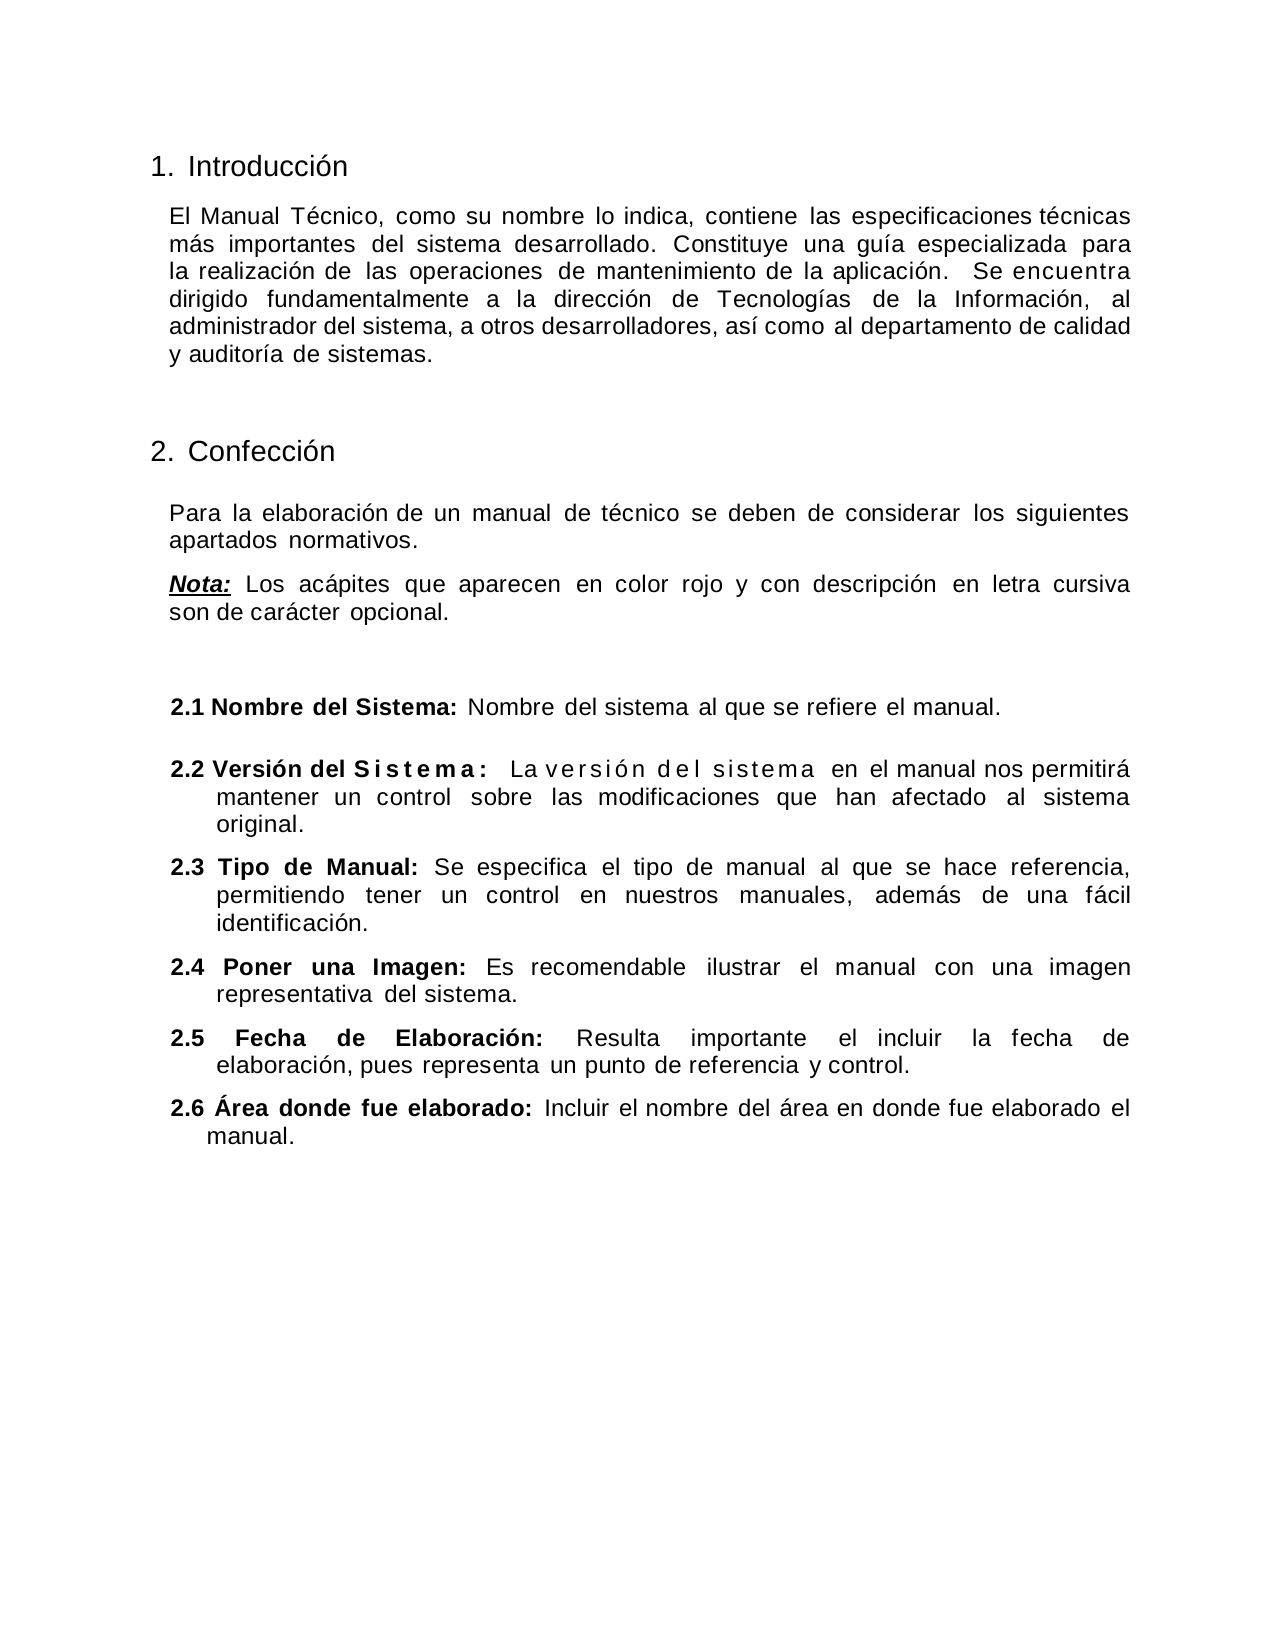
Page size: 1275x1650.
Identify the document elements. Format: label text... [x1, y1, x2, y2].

text Para la elaboración de un manual de técnico se deben de considerar los siguientes apartados normativos. [169, 499, 1129, 554]
text 2.1 Nombre del Sistema: Nombre del sistema al que se refiere el manual. [170, 693, 1011, 721]
text 2.4 Poner una Imagen: Es recomendable ilustrar el manual con una imagen representativa del sistema. [170, 953, 1131, 1008]
text El Manual Técnico, como su nombre lo indica, contiene las especificaciones técnicas más importantes del sistema desarrollado. Constituye una guía especializada para la realización de las operaciones de mantenimiento de la aplicación. Se encuentra dirigido fundamentalmente a la dirección de Tecnologías de la Información, al administrador del sistema, a otros desarrolladores, así como al departamento de calidad y auditoría de sistemas. [169, 202, 1131, 367]
text 2.2 Versión del Sistema: La versión del sistema en el manual nos permitirá mantener un control sobre las modificaciones que han afectado al sistema original. [170, 755, 1130, 838]
text 2.5 Fecha de Elaboración: Resulta importante el incluir la fecha de elaboración, pues representa un punto de referencia y control. [170, 1024, 1130, 1079]
text 1. Introducción [150, 149, 1137, 182]
text 2. Confección [150, 434, 1137, 467]
text 2.3 Tipo de Manual: Se especifica el tipo de manual al que se hace referencia, permitiendo tener un control en nuestros manuales, además de una fácil identificación. [170, 853, 1131, 936]
text Nota: Los acápites que aparecen en color rojo y con descripción en letra cursiva son de carácter opcional. [169, 570, 1131, 625]
text 2.6 Área donde fue elaborado: Incluir el nombre del área en donde fue elaborado el manual. [170, 1094, 1130, 1149]
